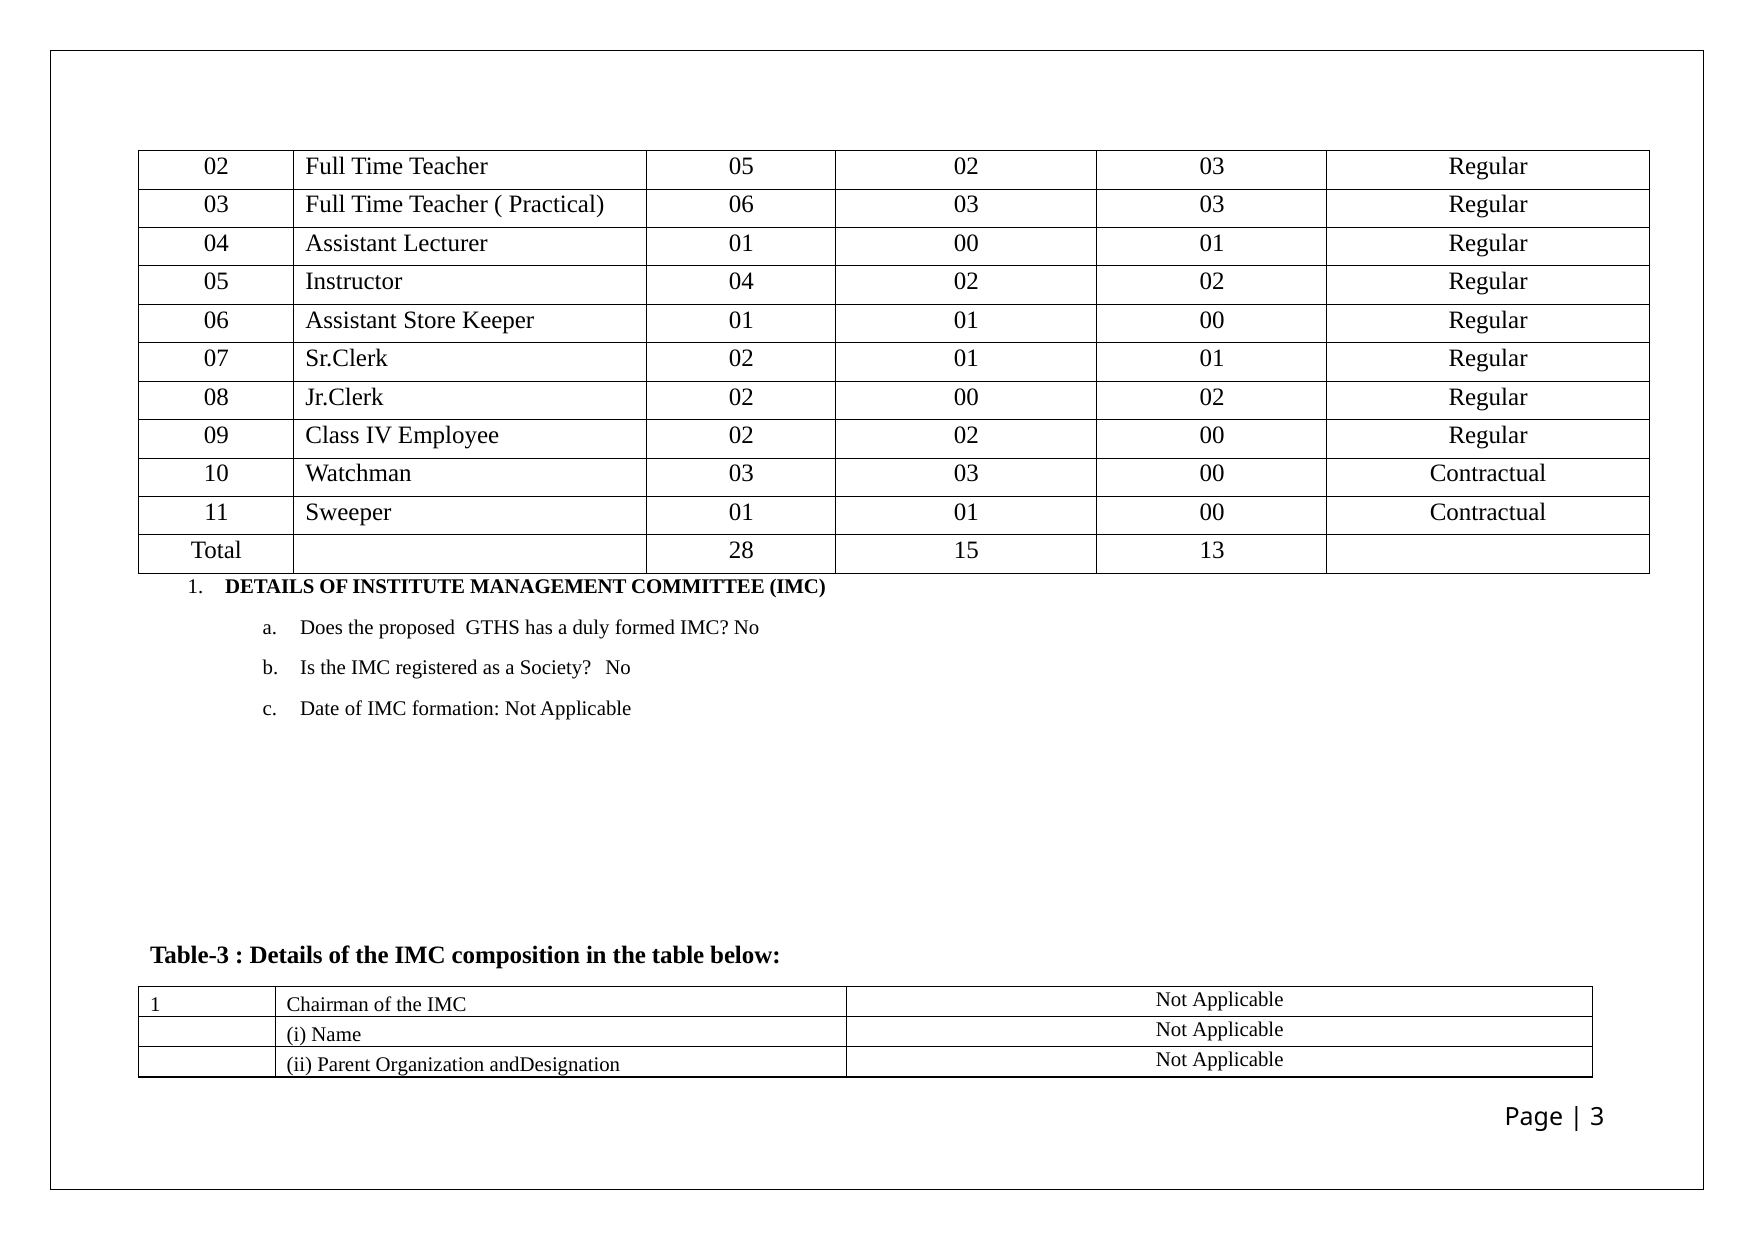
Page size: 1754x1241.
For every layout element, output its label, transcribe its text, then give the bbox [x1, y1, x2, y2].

table_cell 01 [647, 497, 835, 534]
table_cell Sr.Clerk [294, 343, 646, 381]
table_cell 00 [836, 228, 1096, 265]
table_cell 02 [836, 151, 1096, 188]
table_cell Regular [1327, 420, 1649, 457]
table_cell Not Applicable [847, 1047, 1592, 1076]
table_cell 01 [836, 305, 1096, 342]
table_cell 00 [1097, 459, 1326, 496]
table_cell [139, 1047, 275, 1076]
table_cell Regular [1327, 305, 1649, 342]
list Does the proposed GTHS has a duly formed IMC? No [262, 614, 1604, 639]
table_cell 02 [1097, 382, 1326, 419]
table_cell Class IV Employee [294, 420, 646, 457]
table_cell 03 [1097, 190, 1326, 227]
table_cell Regular [1327, 382, 1649, 419]
table_cell (i) Name [276, 1017, 846, 1046]
table_cell Assistant Store Keeper [294, 305, 646, 342]
table_cell 02 [836, 266, 1096, 304]
table_cell 04 [647, 266, 835, 304]
table_cell 01 [1097, 343, 1326, 381]
table_cell 00 [1097, 305, 1326, 342]
table_cell 05 [139, 266, 293, 304]
table_cell Contractual [1327, 497, 1649, 534]
table_cell Jr.Clerk [294, 382, 646, 419]
table_cell 02 [647, 343, 835, 381]
table_header Chairman of the IMC [276, 987, 846, 1016]
table_cell Assistant Lecturer [294, 228, 646, 265]
table_cell [1327, 535, 1649, 573]
table_cell 00 [1097, 497, 1326, 534]
table_cell 02 [647, 382, 835, 419]
table_cell 08 [139, 382, 293, 419]
table_cell 00 [836, 382, 1096, 419]
table_cell 03 [836, 190, 1096, 227]
table_cell 03 [1097, 151, 1326, 188]
table_header 1 [139, 987, 275, 1016]
table_cell 07 [139, 343, 293, 381]
table_header Not Applicable [847, 987, 1592, 1016]
table_cell 05 [647, 151, 835, 188]
table_cell 28 [647, 535, 835, 573]
table_cell 09 [139, 420, 293, 457]
table_cell Sweeper [294, 497, 646, 534]
table_cell 10 [139, 459, 293, 496]
table_cell 11 [139, 497, 293, 534]
table_cell 02 [647, 420, 835, 457]
table_cell 13 [1097, 535, 1326, 573]
table_cell Regular [1327, 228, 1649, 265]
list DETAILS OF INSTITUTE MANAGEMENT COMMITTEE (IMC) [187, 574, 1604, 598]
table_cell 01 [836, 343, 1096, 381]
table_cell Full Time Teacher ( Practical) [294, 190, 646, 227]
table_cell 02 [139, 151, 293, 188]
table_cell Contractual [1327, 459, 1649, 496]
table_cell [139, 1017, 275, 1046]
table_cell 03 [836, 459, 1096, 496]
list Is the IMC registered as a Society? No [262, 655, 1604, 679]
table_cell 06 [139, 305, 293, 342]
table_cell Instructor [294, 266, 646, 304]
table_cell (ii) Parent Organization andDesignation [276, 1047, 846, 1076]
table_cell Regular [1327, 343, 1649, 381]
table_cell Regular [1327, 151, 1649, 188]
table_cell 00 [1097, 420, 1326, 457]
table_cell 06 [647, 190, 835, 227]
table_cell 01 [1097, 228, 1326, 265]
list Date of IMC formation: Not Applicable [262, 696, 1604, 720]
table_cell 02 [1097, 266, 1326, 304]
table_cell [294, 535, 646, 573]
table_cell 03 [647, 459, 835, 496]
table_cell 04 [139, 228, 293, 265]
table_cell 03 [139, 190, 293, 227]
table_cell Not Applicable [847, 1017, 1592, 1046]
table_cell Total [139, 535, 293, 573]
table_cell Regular [1327, 266, 1649, 304]
table_cell 15 [836, 535, 1096, 573]
table_cell Watchman [294, 459, 646, 496]
table_cell 01 [647, 305, 835, 342]
table_cell 01 [836, 497, 1096, 534]
table_cell Full Time Teacher [294, 151, 646, 188]
table_cell 01 [647, 228, 835, 265]
table_cell Regular [1327, 190, 1649, 227]
text Table-3 : Details of the IMC composition in the table below: [150, 940, 1604, 969]
table_cell 02 [836, 420, 1096, 457]
